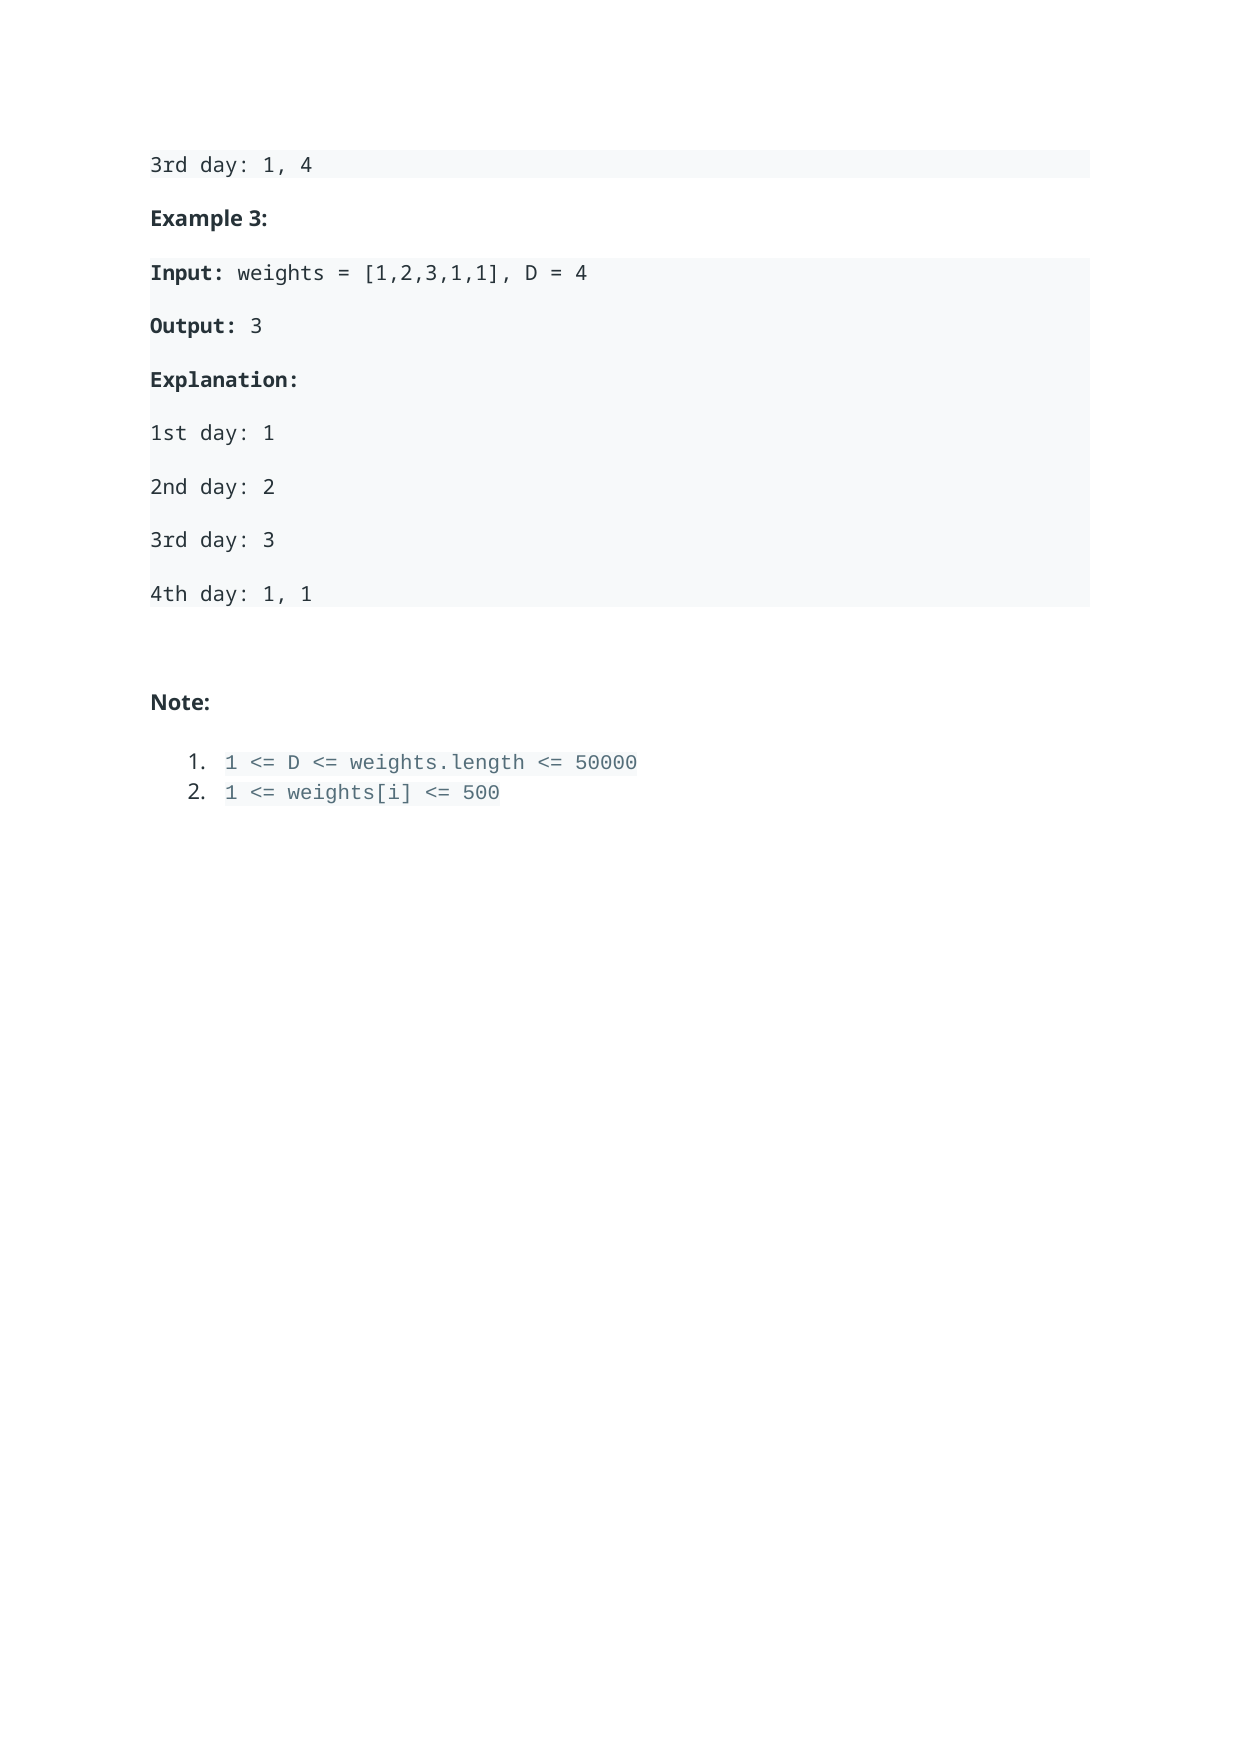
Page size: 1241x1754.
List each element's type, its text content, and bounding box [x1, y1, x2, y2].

text Explanation: [150, 365, 1090, 393]
text Input: weights = [1,2,3,1,1], D = 4 [150, 258, 1090, 287]
text 2nd day: 2 [150, 472, 1090, 500]
list 1 <= D <= weights.length <= 50000 [187, 746, 1090, 776]
text 1st day: 1 [150, 418, 1090, 447]
text 3rd day: 1, 4 [150, 150, 1090, 178]
text Note: [150, 687, 1090, 717]
text Output: 3 [150, 312, 1090, 340]
text 3rd day: 3 [150, 525, 1090, 554]
list 1 <= weights[i] <= 500 [187, 776, 1090, 806]
text 4th day: 1, 1 [150, 579, 1090, 607]
text Example 3: [150, 203, 1090, 233]
